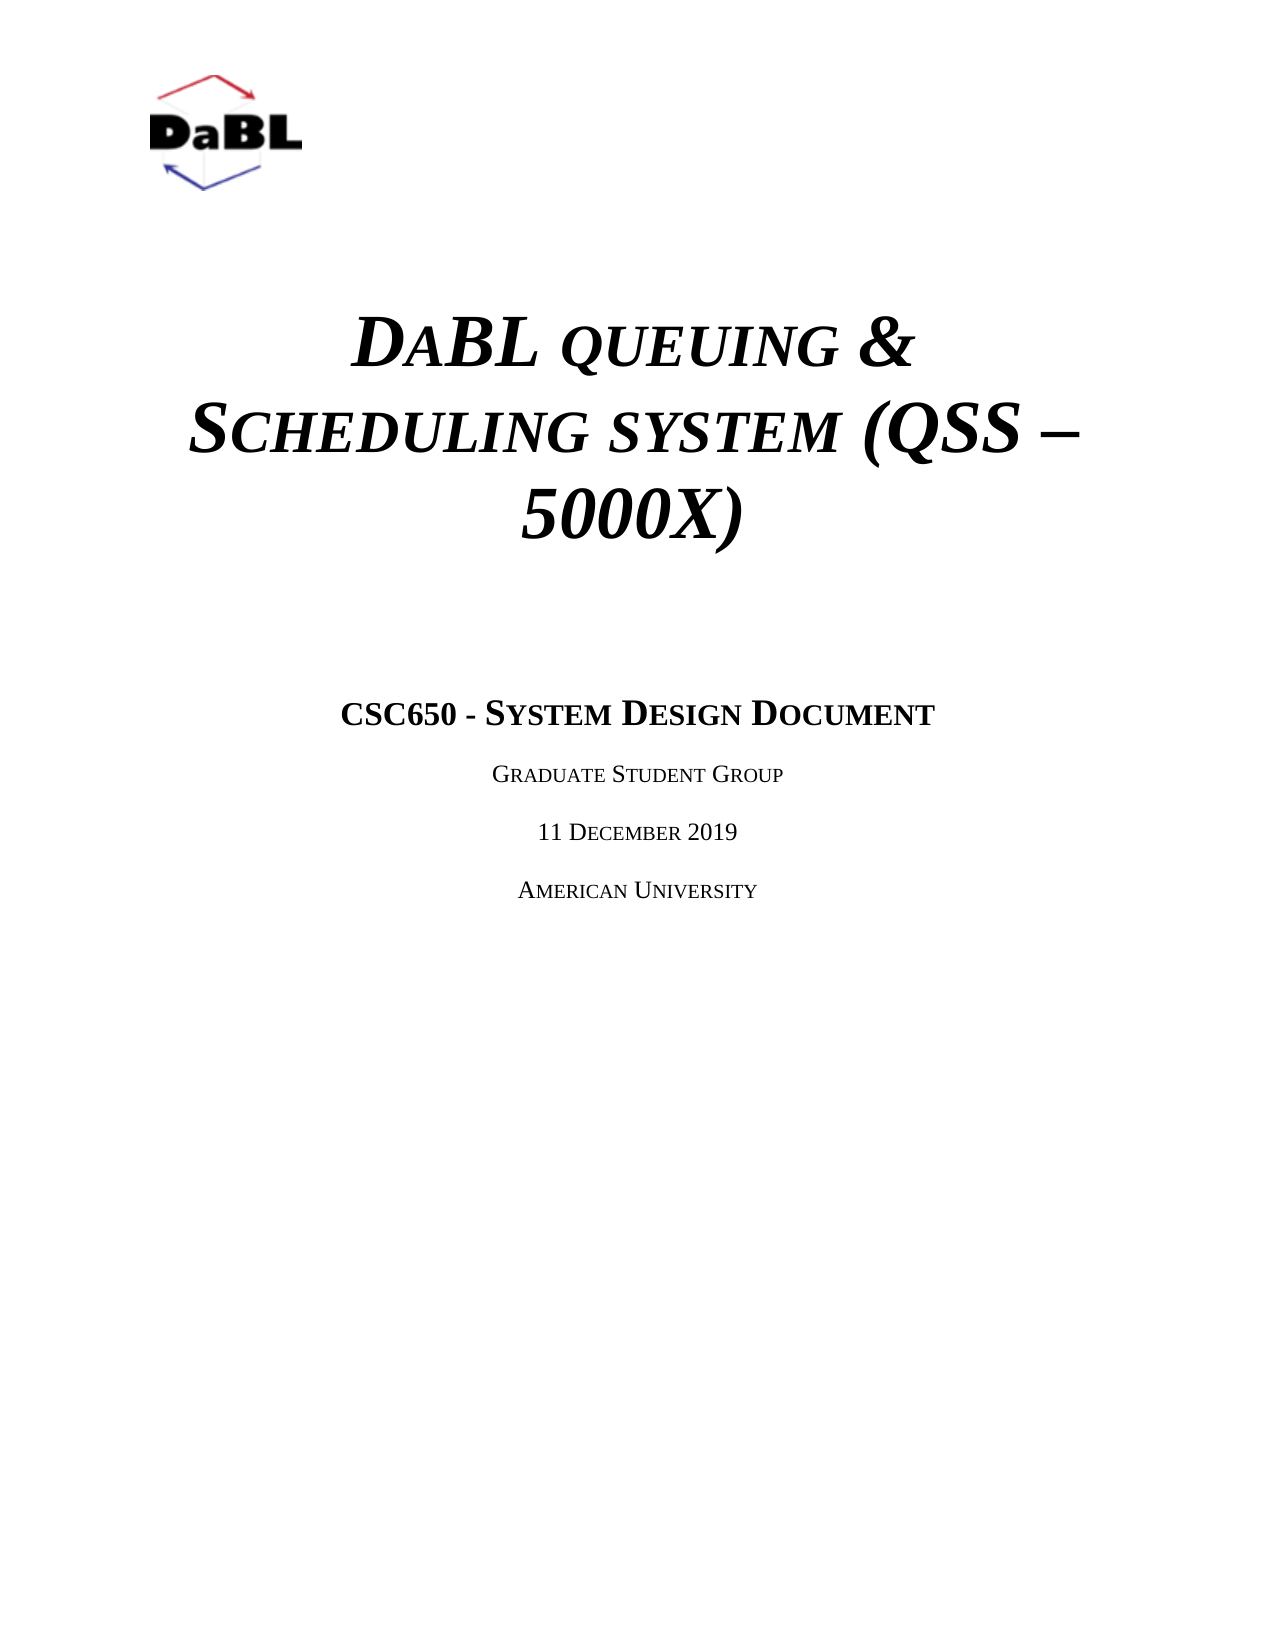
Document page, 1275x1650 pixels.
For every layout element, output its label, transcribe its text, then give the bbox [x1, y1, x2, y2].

text 11 December 2019 [150, 817, 1125, 846]
text CSC650 - System Design Document [150, 691, 1125, 734]
text American University [150, 875, 1125, 904]
text Graduate Student Group [150, 759, 1125, 788]
picture [150, 75, 302, 191]
text DaBL queuing & Scheduling system (QSS – 5000X) [150, 296, 1125, 555]
